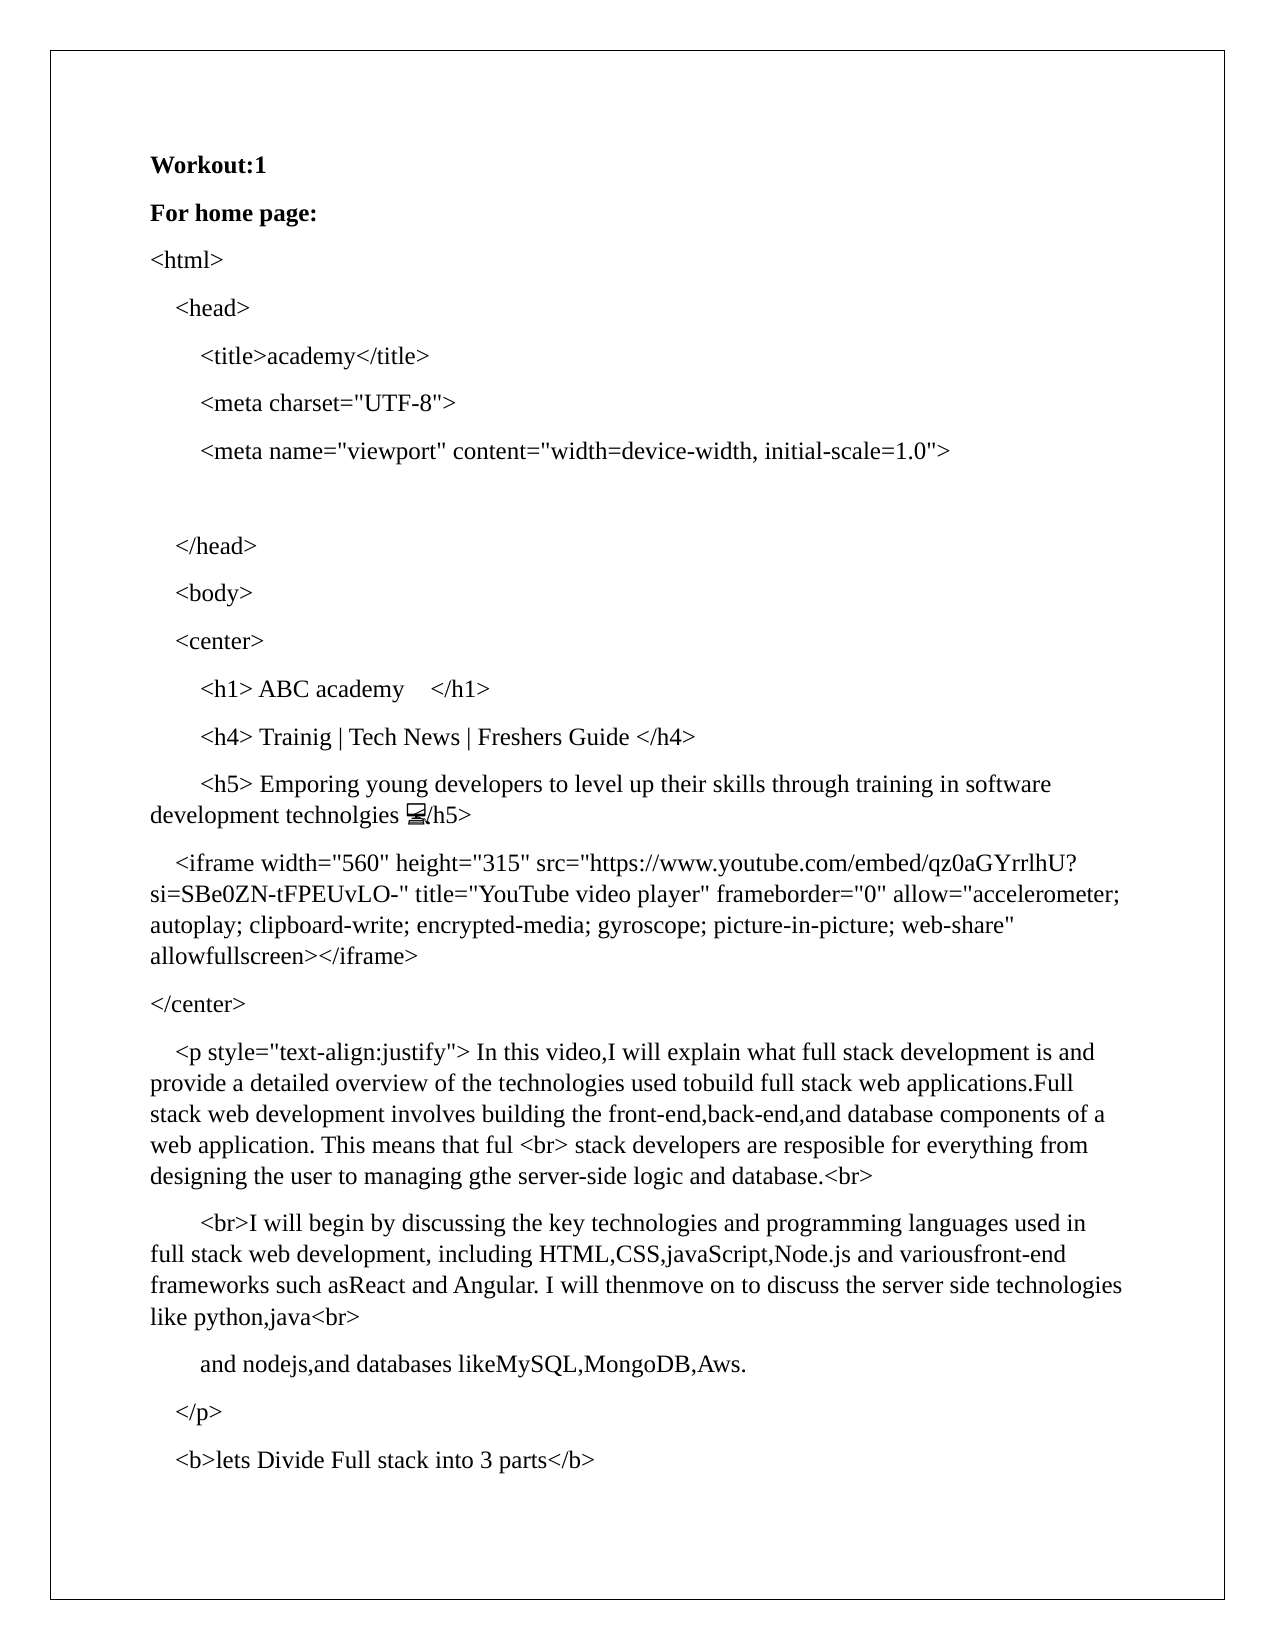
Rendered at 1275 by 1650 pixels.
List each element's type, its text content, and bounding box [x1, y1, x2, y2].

text </head> [150, 531, 1125, 559]
text <h5> Emporing young developers to level up their skills through training in software development technolgies 👦💻 </h5> [150, 769, 1125, 829]
text <head> [150, 293, 1125, 322]
text <p style="text-align:justify"> In this video,I will explain what full stack development is and provide a detailed overview of the technologies used tobuild full stack web applications.Full stack web development involves building the front-end,back-end,and database components of a web application. This means that ful <br> stack developers are resposible for everything from designing the user to managing gthe server-side logic and database.<br> [150, 1037, 1125, 1189]
text For home page: [150, 198, 1125, 226]
text </p> [150, 1397, 1125, 1426]
text <body> [150, 578, 1125, 607]
text and nodejs,and databases likeMySQL,MongoDB,Aws. [150, 1349, 1125, 1378]
text <h4> Trainig | Tech News | Freshers Guide </h4> [150, 722, 1125, 750]
text <h1> ABC academy 🚀</h1> [150, 674, 1125, 703]
text Workout:1 [150, 150, 1125, 179]
text <html> [150, 245, 1125, 274]
text <b>lets Divide Full stack into 3 parts</b> [150, 1445, 1125, 1473]
text <meta charset="UTF-8"> [150, 388, 1125, 417]
text <title>academy</title> [150, 341, 1125, 369]
text <center> [150, 626, 1125, 655]
text </center> [150, 989, 1125, 1018]
text <meta name="viewport" content="width=device-width, initial-scale=1.0"> [150, 436, 1125, 465]
text <br>I will begin by discussing the key technologies and programming languages used in full stack web development, including HTML,CSS,javaScript,Node.js and variousfront-end frameworks such asReact and Angular. I will thenmove on to discuss the server side technologies like python,java<br> [150, 1208, 1125, 1330]
text <iframe width="560" height="315" src="https://www.youtube.com/embed/qz0aGYrrlhU?si=SBe0ZN-tFPEUvLO-" title="YouTube video player" frameborder="0" allow="accelerometer; autoplay; clipboard-write; encrypted-media; gyroscope; picture-in-picture; web-share" allowfullscreen></iframe> [150, 848, 1125, 970]
